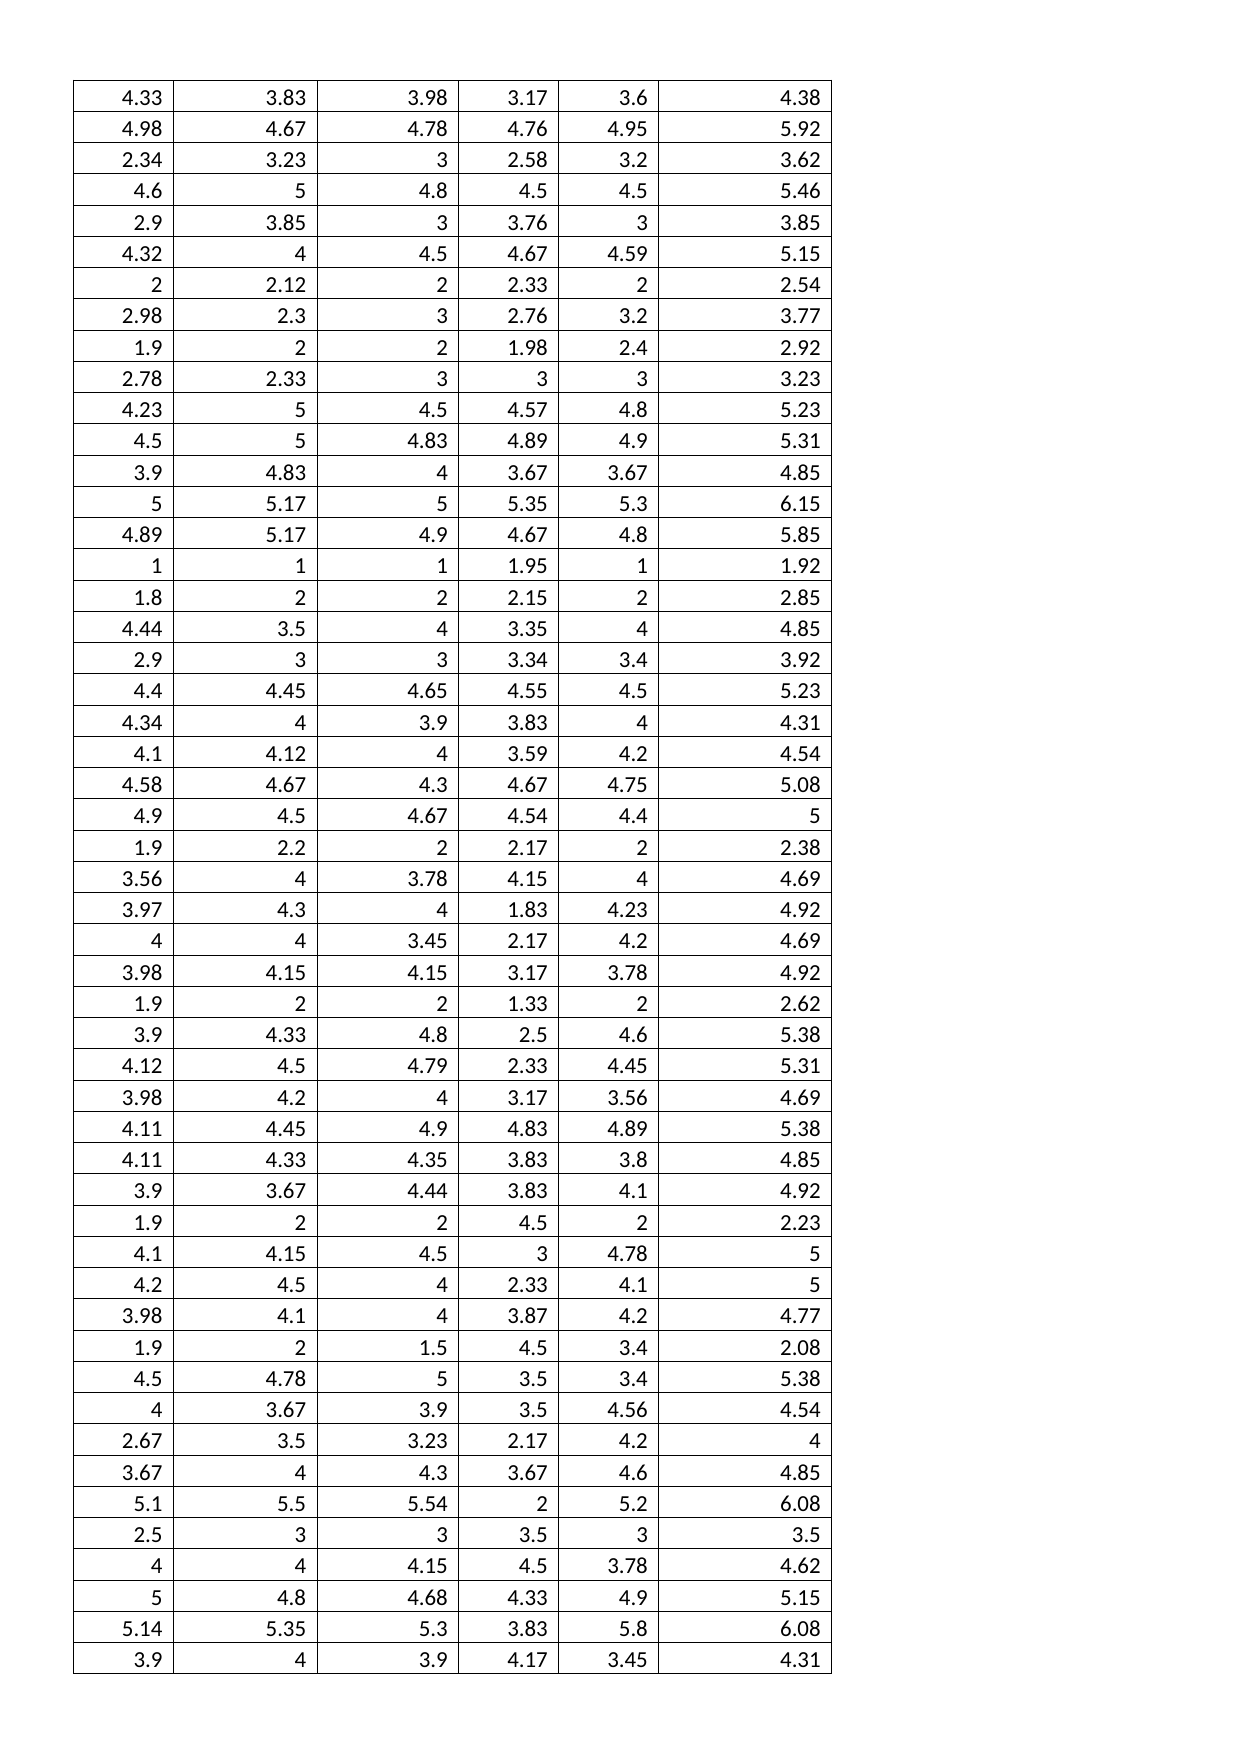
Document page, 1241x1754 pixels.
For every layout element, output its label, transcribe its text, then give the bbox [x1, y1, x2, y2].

table_cell 4.9 [74, 799, 173, 829]
table_cell 5.3 [559, 487, 658, 517]
table_cell 5.17 [174, 518, 317, 548]
table_cell 4.31 [659, 1643, 831, 1673]
table_cell 4.32 [74, 237, 173, 267]
table_cell 4 [559, 612, 658, 642]
table_cell 3.35 [459, 612, 558, 642]
table_cell 6.08 [659, 1612, 831, 1642]
table_cell 4 [318, 737, 458, 767]
table_cell 3 [174, 643, 317, 673]
table_cell 4.54 [659, 1393, 831, 1423]
table_cell 3.67 [459, 456, 558, 486]
table_cell 4.83 [318, 424, 458, 454]
table_cell 4.67 [174, 112, 317, 142]
table_cell 5.92 [659, 112, 831, 142]
table_cell 4.85 [659, 456, 831, 486]
table_cell 4.92 [659, 1174, 831, 1204]
table_cell 4.65 [318, 674, 458, 704]
table_cell 3.67 [559, 456, 658, 486]
table_cell 2.54 [659, 268, 831, 298]
table_cell 1 [318, 549, 458, 579]
table_cell 4 [318, 893, 458, 923]
table_cell 4.5 [459, 1331, 558, 1361]
table_cell 4.62 [659, 1549, 831, 1579]
table_cell 4.5 [459, 1549, 558, 1579]
table_cell 3.56 [74, 862, 173, 892]
table_cell 2.17 [459, 924, 558, 954]
table_cell 4.83 [459, 1112, 558, 1142]
table_cell 2.5 [74, 1518, 173, 1548]
table_cell 4.85 [659, 1143, 831, 1173]
table_cell 4.15 [459, 862, 558, 892]
table_cell 4 [318, 1299, 458, 1329]
table_cell 3 [318, 299, 458, 329]
table_cell 4 [74, 1393, 173, 1423]
table_cell 4.38 [659, 81, 831, 111]
table_cell 3.5 [174, 1424, 317, 1454]
table_cell 2.9 [74, 206, 173, 236]
table_cell 3.17 [459, 956, 558, 986]
table_cell 4.69 [659, 924, 831, 954]
table_cell 4.33 [74, 81, 173, 111]
table_cell 4.33 [174, 1018, 317, 1048]
table_cell 2.08 [659, 1331, 831, 1361]
table_cell 4.9 [559, 1581, 658, 1611]
table_cell 5 [174, 174, 317, 204]
table_cell 4.8 [559, 518, 658, 548]
table_cell 2.2 [174, 831, 317, 861]
table_cell 4.5 [318, 237, 458, 267]
table_cell 3.4 [559, 1362, 658, 1392]
table_cell 3.17 [459, 81, 558, 111]
table_cell 4.5 [74, 1362, 173, 1392]
table_cell 4.1 [174, 1299, 317, 1329]
table_cell 4.8 [559, 393, 658, 423]
table_cell 4.89 [459, 424, 558, 454]
table_cell 3.45 [559, 1643, 658, 1673]
table_cell 3.92 [659, 643, 831, 673]
table_cell 4.5 [174, 1268, 317, 1298]
table_cell 4 [174, 1456, 317, 1486]
table_cell 5.15 [659, 237, 831, 267]
table_cell 5.1 [74, 1487, 173, 1517]
table_cell 5 [74, 487, 173, 517]
table_cell 2.33 [459, 1049, 558, 1079]
table_cell 5.5 [174, 1487, 317, 1517]
table_cell 2.62 [659, 987, 831, 1017]
table_cell 5.31 [659, 1049, 831, 1079]
table_cell 4.8 [318, 174, 458, 204]
table_cell 4.68 [318, 1581, 458, 1611]
table_cell 4.69 [659, 1081, 831, 1111]
table_cell 4.5 [459, 1206, 558, 1236]
table_cell 4.8 [174, 1581, 317, 1611]
table_cell 5.2 [559, 1487, 658, 1517]
table_cell 4.44 [318, 1174, 458, 1204]
table_cell 3.83 [459, 1612, 558, 1642]
table_cell 2 [559, 831, 658, 861]
table_cell 4.17 [459, 1643, 558, 1673]
table_cell 3.59 [459, 737, 558, 767]
table_cell 3.97 [74, 893, 173, 923]
table_cell 5 [659, 799, 831, 829]
table_cell 4.9 [318, 518, 458, 548]
table_cell 5.38 [659, 1112, 831, 1142]
table_cell 3.76 [459, 206, 558, 236]
table_cell 4.4 [74, 674, 173, 704]
table_cell 3.4 [559, 1331, 658, 1361]
table_cell 4.45 [559, 1049, 658, 1079]
table_cell 4.11 [74, 1143, 173, 1173]
table_cell 3 [174, 1518, 317, 1548]
table_cell 2 [559, 581, 658, 611]
table_cell 3.5 [459, 1393, 558, 1423]
table_cell 1.9 [74, 1331, 173, 1361]
table_cell 4.67 [174, 768, 317, 798]
table_cell 2 [174, 987, 317, 1017]
table_cell 3 [318, 143, 458, 173]
table_cell 2.5 [459, 1018, 558, 1048]
table_cell 4.56 [559, 1393, 658, 1423]
table_cell 3.5 [174, 612, 317, 642]
table_cell 4 [318, 456, 458, 486]
table_cell 4.9 [318, 1112, 458, 1142]
table_cell 2.67 [74, 1424, 173, 1454]
table_cell 4.15 [318, 956, 458, 986]
table_cell 3.85 [174, 206, 317, 236]
table_cell 2 [559, 1206, 658, 1236]
table_cell 1.9 [74, 987, 173, 1017]
table_cell 2.33 [459, 1268, 558, 1298]
table_cell 1 [559, 549, 658, 579]
table_cell 2.78 [74, 362, 173, 392]
table_cell 4.69 [659, 862, 831, 892]
table_cell 2.58 [459, 143, 558, 173]
table_cell 1.9 [74, 1206, 173, 1236]
table_cell 4.85 [659, 612, 831, 642]
table_cell 3.98 [74, 956, 173, 986]
table_cell 3 [318, 206, 458, 236]
table_cell 3.78 [559, 1549, 658, 1579]
table_cell 4.31 [659, 706, 831, 736]
table_cell 4.8 [318, 1018, 458, 1048]
table_cell 5.23 [659, 674, 831, 704]
table_cell 4 [318, 1268, 458, 1298]
table_cell 5.17 [174, 487, 317, 517]
table_cell 5 [174, 393, 317, 423]
table_cell 3.45 [318, 924, 458, 954]
table_cell 4 [318, 1081, 458, 1111]
table_cell 4 [318, 612, 458, 642]
table_cell 4.11 [74, 1112, 173, 1142]
table_cell 3 [318, 362, 458, 392]
table_cell 3 [318, 643, 458, 673]
table_cell 2.17 [459, 1424, 558, 1454]
table_cell 5 [659, 1268, 831, 1298]
table_cell 4 [559, 706, 658, 736]
table_cell 3.78 [559, 956, 658, 986]
table_cell 3.17 [459, 1081, 558, 1111]
table_cell 2.23 [659, 1206, 831, 1236]
table_cell 5 [659, 1237, 831, 1267]
table_cell 5.46 [659, 174, 831, 204]
table_cell 4.76 [459, 112, 558, 142]
table_cell 4.75 [559, 768, 658, 798]
table_cell 2 [174, 1206, 317, 1236]
table_cell 4.5 [74, 424, 173, 454]
table_cell 4.34 [74, 706, 173, 736]
table_cell 4.1 [74, 1237, 173, 1267]
table_cell 4.85 [659, 1456, 831, 1486]
table_cell 3.5 [459, 1518, 558, 1548]
table_cell 4.15 [174, 956, 317, 986]
table_cell 4.6 [559, 1018, 658, 1048]
table_cell 2 [318, 581, 458, 611]
table_cell 4.67 [459, 518, 558, 548]
table_cell 4.23 [74, 393, 173, 423]
table_cell 5.14 [74, 1612, 173, 1642]
table_cell 3.9 [318, 706, 458, 736]
table_cell 3.83 [459, 1174, 558, 1204]
table_cell 2 [459, 1487, 558, 1517]
table_cell 3.87 [459, 1299, 558, 1329]
table_cell 5 [318, 487, 458, 517]
table_cell 3.98 [74, 1299, 173, 1329]
table_cell 3.67 [74, 1456, 173, 1486]
table_cell 3.34 [459, 643, 558, 673]
table_cell 6.08 [659, 1487, 831, 1517]
table_cell 3 [459, 1237, 558, 1267]
table_cell 4.5 [318, 393, 458, 423]
table_cell 5.23 [659, 393, 831, 423]
table_cell 4.15 [174, 1237, 317, 1267]
table_cell 4.67 [459, 237, 558, 267]
table_cell 5.35 [459, 487, 558, 517]
table_cell 4.1 [559, 1268, 658, 1298]
table_cell 3 [459, 362, 558, 392]
table_cell 1.9 [74, 831, 173, 861]
table_cell 3.23 [659, 362, 831, 392]
table_cell 4.1 [74, 737, 173, 767]
table_cell 4.89 [74, 518, 173, 548]
table_cell 2 [559, 987, 658, 1017]
table_cell 3.23 [318, 1424, 458, 1454]
table_cell 3.98 [74, 1081, 173, 1111]
table_cell 4.2 [559, 924, 658, 954]
table_cell 3.4 [559, 643, 658, 673]
table_cell 2.92 [659, 331, 831, 361]
table_cell 4.2 [559, 1299, 658, 1329]
table_cell 5.31 [659, 424, 831, 454]
table_cell 3.56 [559, 1081, 658, 1111]
table_cell 3.85 [659, 206, 831, 236]
table_cell 4.6 [74, 174, 173, 204]
table_cell 3.9 [318, 1643, 458, 1673]
table_cell 4.58 [74, 768, 173, 798]
table_cell 4.2 [74, 1268, 173, 1298]
table_cell 3 [559, 1518, 658, 1548]
table_cell 1.9 [74, 331, 173, 361]
table_cell 4.78 [318, 112, 458, 142]
table_cell 1.92 [659, 549, 831, 579]
table_cell 2.76 [459, 299, 558, 329]
table_cell 4.67 [459, 768, 558, 798]
table_cell 4 [174, 1549, 317, 1579]
table_cell 4.15 [318, 1549, 458, 1579]
table_cell 2 [318, 987, 458, 1017]
table_cell 4.5 [459, 174, 558, 204]
table_cell 2.4 [559, 331, 658, 361]
table_cell 4.2 [559, 1424, 658, 1454]
table_cell 4.55 [459, 674, 558, 704]
table_cell 4.5 [174, 799, 317, 829]
table_cell 4.45 [174, 674, 317, 704]
table_cell 4.9 [559, 424, 658, 454]
table_cell 2 [174, 581, 317, 611]
table_cell 3.9 [74, 456, 173, 486]
table_cell 4.98 [74, 112, 173, 142]
table_cell 4 [174, 862, 317, 892]
table_cell 2 [559, 268, 658, 298]
table_cell 4.35 [318, 1143, 458, 1173]
table_cell 4.4 [559, 799, 658, 829]
table_cell 4 [174, 924, 317, 954]
table_cell 3.83 [174, 81, 317, 111]
table_cell 4.5 [318, 1237, 458, 1267]
table_cell 2 [174, 331, 317, 361]
table_cell 4.2 [559, 737, 658, 767]
table_cell 2 [318, 268, 458, 298]
table_cell 3.8 [559, 1143, 658, 1173]
table_cell 4.92 [659, 956, 831, 986]
table_cell 1.8 [74, 581, 173, 611]
table_cell 4.95 [559, 112, 658, 142]
table_cell 4.3 [174, 893, 317, 923]
table_cell 2.15 [459, 581, 558, 611]
table_cell 4.12 [174, 737, 317, 767]
table_cell 5.54 [318, 1487, 458, 1517]
table_cell 4.44 [74, 612, 173, 642]
table_cell 3.67 [459, 1456, 558, 1486]
table_cell 3.9 [74, 1643, 173, 1673]
table_cell 3.2 [559, 143, 658, 173]
table_cell 1.95 [459, 549, 558, 579]
table_cell 4.33 [174, 1143, 317, 1173]
table_cell 2.38 [659, 831, 831, 861]
table_cell 5.38 [659, 1362, 831, 1392]
table_cell 3 [559, 206, 658, 236]
table_cell 2 [318, 331, 458, 361]
table_cell 3.23 [174, 143, 317, 173]
table_cell 4.54 [659, 737, 831, 767]
table_cell 2 [318, 1206, 458, 1236]
table_cell 5.35 [174, 1612, 317, 1642]
table_cell 4 [74, 924, 173, 954]
table_cell 4.83 [174, 456, 317, 486]
table_cell 4.23 [559, 893, 658, 923]
table_cell 3.5 [659, 1518, 831, 1548]
table_cell 4.78 [174, 1362, 317, 1392]
table_cell 4.79 [318, 1049, 458, 1079]
table_cell 2 [318, 831, 458, 861]
table_cell 2 [74, 268, 173, 298]
table_cell 3 [318, 1518, 458, 1548]
table_cell 4 [559, 862, 658, 892]
table_cell 3.77 [659, 299, 831, 329]
table_cell 4.12 [74, 1049, 173, 1079]
table_cell 3.67 [174, 1393, 317, 1423]
table_cell 2.33 [174, 362, 317, 392]
table_cell 3.2 [559, 299, 658, 329]
table_cell 5.08 [659, 768, 831, 798]
table_cell 5.3 [318, 1612, 458, 1642]
table_cell 4.45 [174, 1112, 317, 1142]
table_cell 5.85 [659, 518, 831, 548]
table_cell 4.54 [459, 799, 558, 829]
table_cell 5 [74, 1581, 173, 1611]
table_cell 3.98 [318, 81, 458, 111]
table_cell 3.62 [659, 143, 831, 173]
table_cell 1.98 [459, 331, 558, 361]
table_cell 1 [174, 549, 317, 579]
table_cell 4.59 [559, 237, 658, 267]
table_cell 4 [74, 1549, 173, 1579]
table_cell 3.5 [459, 1362, 558, 1392]
table_cell 4.5 [559, 674, 658, 704]
table_cell 3.83 [459, 706, 558, 736]
table_cell 2.3 [174, 299, 317, 329]
table_cell 1.5 [318, 1331, 458, 1361]
table_cell 5 [318, 1362, 458, 1392]
table_cell 4 [174, 1643, 317, 1673]
table_cell 4.92 [659, 893, 831, 923]
table_cell 4.67 [318, 799, 458, 829]
table_cell 3.9 [74, 1018, 173, 1048]
table_cell 3 [559, 362, 658, 392]
table_cell 2.33 [459, 268, 558, 298]
table_cell 5.8 [559, 1612, 658, 1642]
table_cell 3.67 [174, 1174, 317, 1204]
table_cell 5.15 [659, 1581, 831, 1611]
table_cell 2.98 [74, 299, 173, 329]
table_cell 3.9 [318, 1393, 458, 1423]
table_cell 2.12 [174, 268, 317, 298]
table_cell 2.17 [459, 831, 558, 861]
table_cell 4.1 [559, 1174, 658, 1204]
table_cell 4.5 [559, 174, 658, 204]
table_cell 4.57 [459, 393, 558, 423]
table_cell 1.33 [459, 987, 558, 1017]
table_cell 4.33 [459, 1581, 558, 1611]
table_cell 4 [174, 706, 317, 736]
table_cell 2 [174, 1331, 317, 1361]
table_cell 4 [659, 1424, 831, 1454]
table_cell 6.15 [659, 487, 831, 517]
table_cell 4.6 [559, 1456, 658, 1486]
table_cell 3.9 [74, 1174, 173, 1204]
table_cell 1.83 [459, 893, 558, 923]
table_cell 1 [74, 549, 173, 579]
table_cell 2.34 [74, 143, 173, 173]
table_cell 4.3 [318, 768, 458, 798]
table_cell 2.9 [74, 643, 173, 673]
table_cell 4.89 [559, 1112, 658, 1142]
table_cell 3.78 [318, 862, 458, 892]
table_cell 4.77 [659, 1299, 831, 1329]
table_cell 2.85 [659, 581, 831, 611]
table_cell 3.6 [559, 81, 658, 111]
table_cell 5.38 [659, 1018, 831, 1048]
table_cell 4.5 [174, 1049, 317, 1079]
table_cell 4.2 [174, 1081, 317, 1111]
table_cell 3.83 [459, 1143, 558, 1173]
table_cell 4 [174, 237, 317, 267]
table_cell 4.3 [318, 1456, 458, 1486]
table_cell 5 [174, 424, 317, 454]
table_cell 4.78 [559, 1237, 658, 1267]
